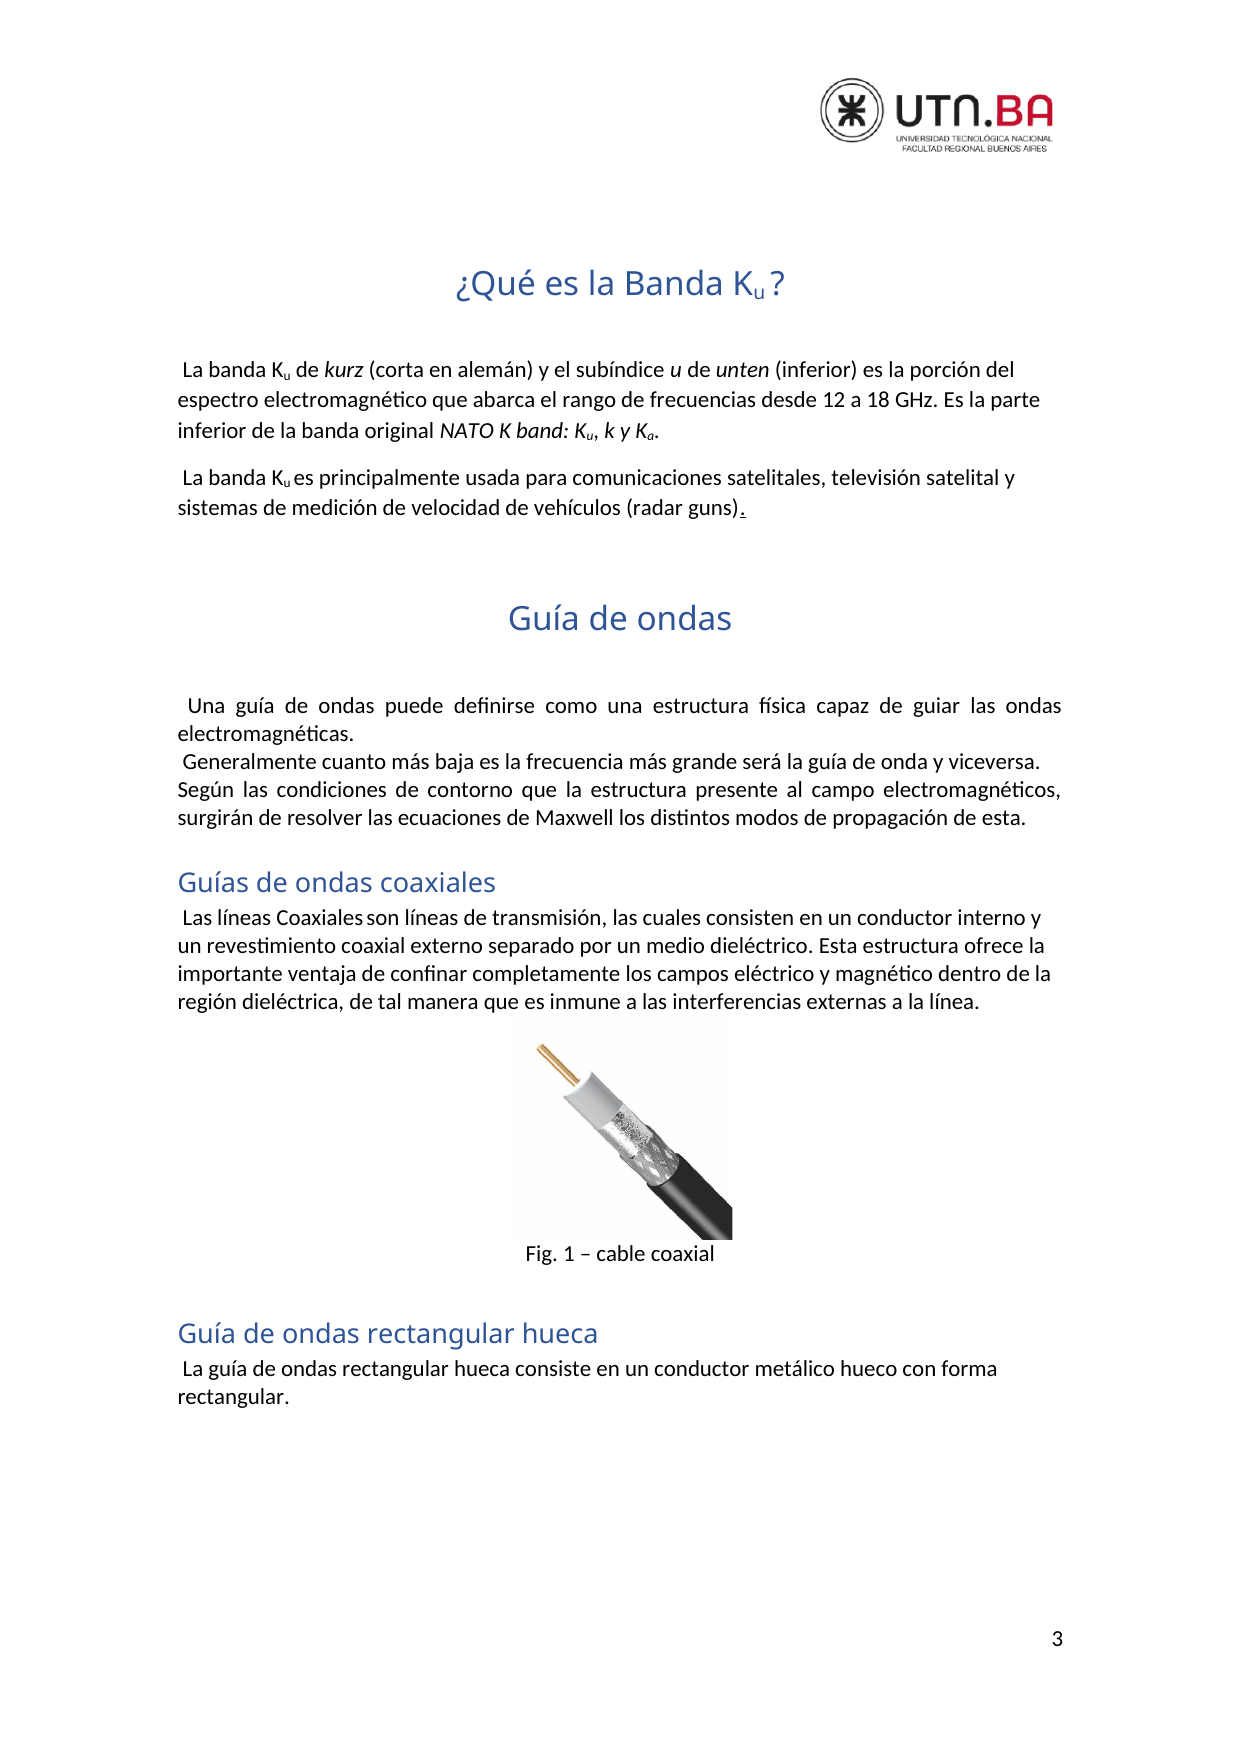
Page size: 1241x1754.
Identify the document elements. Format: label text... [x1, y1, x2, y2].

text Según las condiciones de contorno que la estructura presente al campo electromagnéticos, surgirán de resolver las ecuaciones de Maxwell los distintos modos de propagación de esta. [177, 775, 1063, 831]
text La banda Ku de kurz (corta en alemán) y el subíndice u de unten (inferior) es la porción del espectro electromagnético que abarca el rango de frecuencias desde 12 a 18 GHz. Es la parte inferior de la banda original NATO K band: Ku, k y Ka. [177, 355, 1063, 444]
picture [813, 73, 1063, 158]
text Las líneas Coaxiales son líneas de transmisión, las cuales consisten en un conductor interno y un revestimiento coaxial externo separado por un medio dieléctrico. Esta estructura ofrece la importante ventaja de confinar completamente los campos eléctrico y magnético dentro de la región dieléctrica, de tal manera que es inmune a las interferencias externas a la línea. [177, 903, 1063, 1015]
text Fig. 1 – cable coaxial [177, 1239, 1063, 1268]
text La banda Ku es principalmente usada para comunicaciones satelitales, televisión satelital y sistemas de medición de velocidad de vehículos (radar guns). [177, 463, 1063, 521]
text Una guía de ondas puede definirse como una estructura física capaz de guiar las ondas electromagnéticas. [177, 691, 1063, 747]
text La guía de ondas rectangular hueca consiste en un conductor metálico hueco con forma rectangular. [177, 1354, 1063, 1410]
text Generalmente cuanto más baja es la frecuencia más grande será la guía de onda y viceversa. [177, 747, 1063, 775]
subtitle Guías de ondas coaxiales [177, 863, 1063, 900]
subtitle Guía de ondas rectangular hueca [177, 1314, 1063, 1351]
picture [507, 1015, 733, 1240]
subtitle ¿Qué es la Banda Ku ? [177, 259, 1063, 305]
subtitle Guía de ondas [177, 595, 1063, 640]
